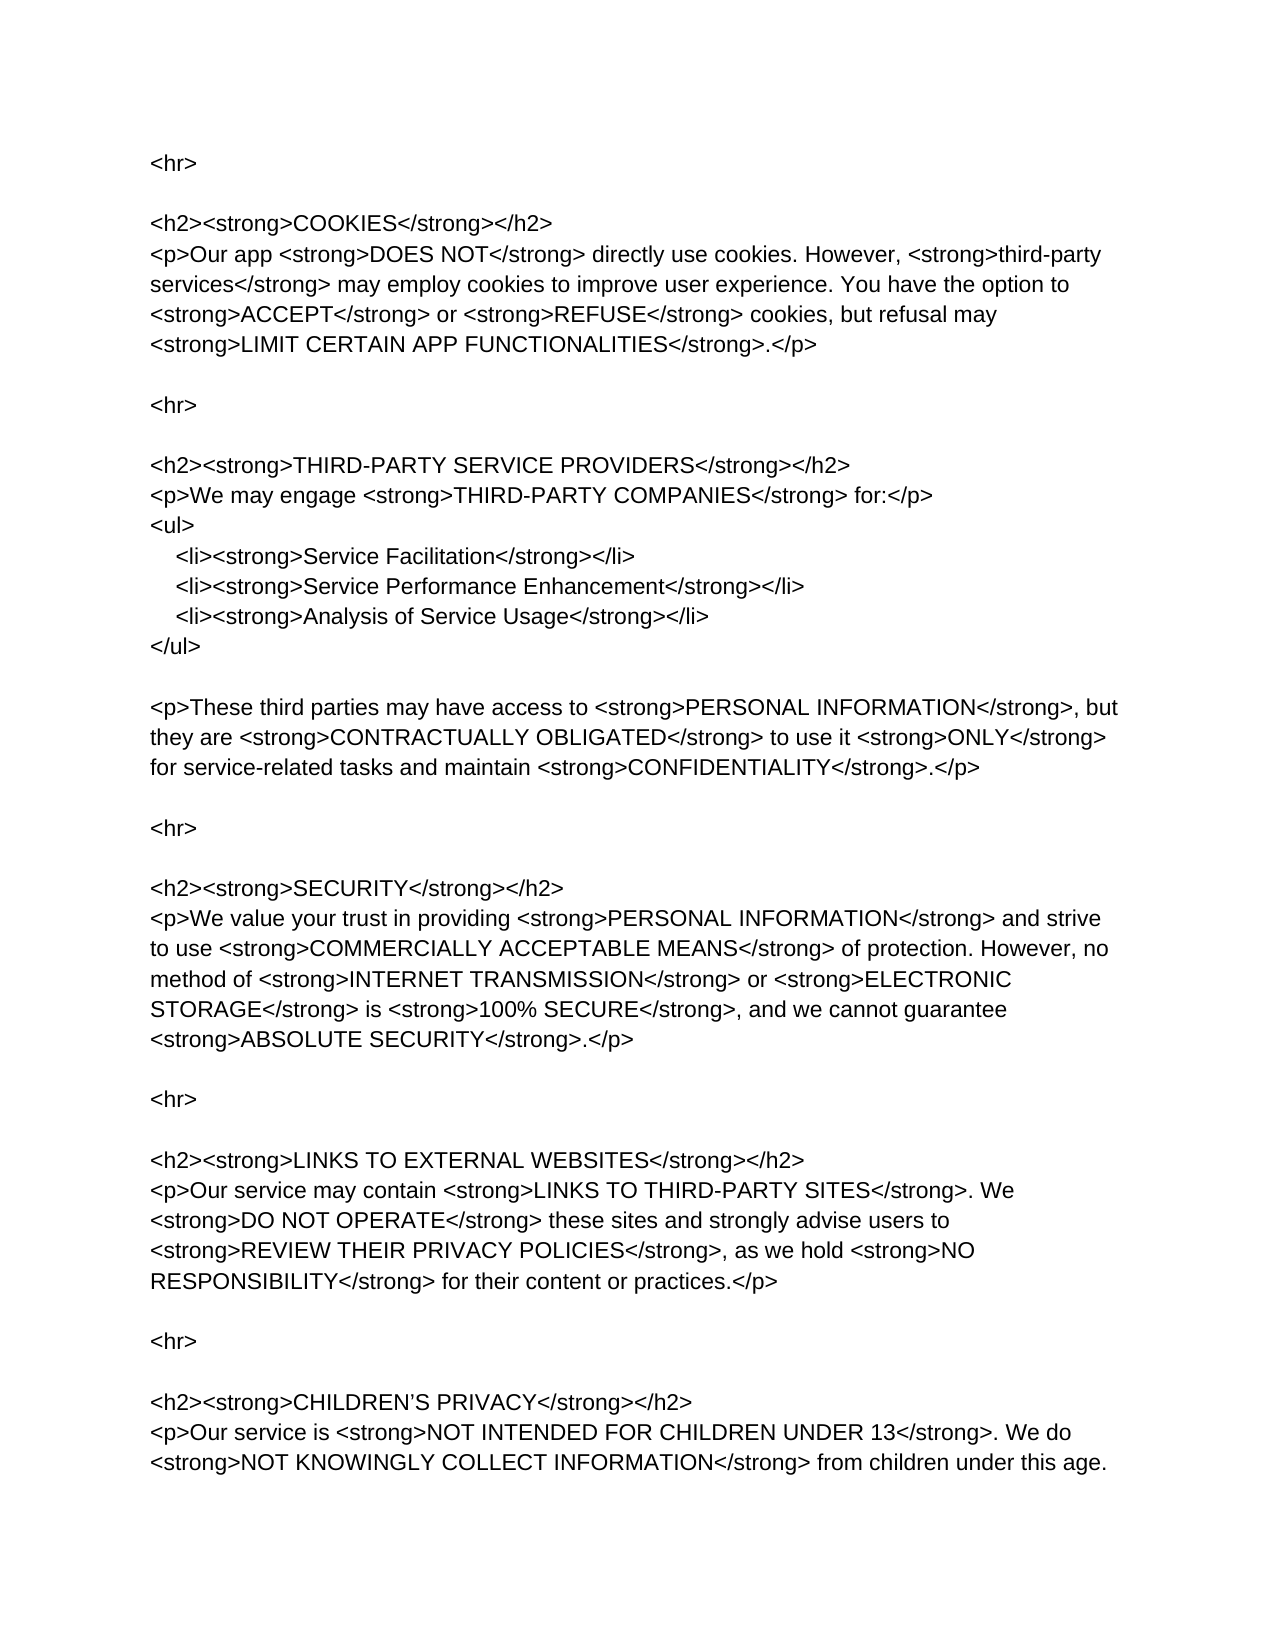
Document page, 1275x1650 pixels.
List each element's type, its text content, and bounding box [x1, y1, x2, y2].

text <ul> [150, 512, 1125, 539]
text <p>These third parties may have access to <strong>PERSONAL INFORMATION</strong>, but they are <strong>CONTRACTUALLY OBLIGATED</strong> to use it <strong>ONLY</strong> for service-related tasks and maintain <strong>CONFIDENTIALITY</strong>.</p> [150, 694, 1125, 781]
text <h2><strong>CHILDREN’S PRIVACY</strong></h2> [150, 1388, 1125, 1415]
text <p>Our app <strong>DOES NOT</strong> directly use cookies. However, <strong>third-party services</strong> may employ cookies to improve user experience. You have the option to <strong>ACCEPT</strong> or <strong>REFUSE</strong> cookies, but refusal may <strong>LIMIT CERTAIN APP FUNCTIONALITIES</strong>.</p> [150, 241, 1125, 358]
text <hr> [150, 1328, 1125, 1354]
text <hr> [150, 814, 1125, 841]
text <p>We may engage <strong>THIRD-PARTY COMPANIES</strong> for:</p> [150, 482, 1125, 509]
text <li><strong>Analysis of Service Usage</strong></li> [150, 603, 1125, 629]
text <p>We value your trust in providing <strong>PERSONAL INFORMATION</strong> and strive to use <strong>COMMERCIALLY ACCEPTABLE MEANS</strong> of protection. However, no method of <strong>INTERNET TRANSMISSION</strong> or <strong>ELECTRONIC STORAGE</strong> is <strong>100% SECURE</strong>, and we cannot guarantee <strong>ABSOLUTE SECURITY</strong>.</p> [150, 905, 1125, 1052]
text <p>Our service may contain <strong>LINKS TO THIRD-PARTY SITES</strong>. We <strong>DO NOT OPERATE</strong> these sites and strongly advise users to <strong>REVIEW THEIR PRIVACY POLICIES</strong>, as we hold <strong>NO RESPONSIBILITY</strong> for their content or practices.</p> [150, 1177, 1125, 1294]
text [150, 1419, 1125, 1475]
text <li><strong>Service Performance Enhancement</strong></li> [150, 573, 1125, 599]
text <h2><strong>SECURITY</strong></h2> [150, 875, 1125, 901]
text </ul> [150, 633, 1125, 660]
text <h2><strong>COOKIES</strong></h2> [150, 210, 1125, 237]
text <hr> [150, 150, 1125, 176]
text <li><strong>Service Facilitation</strong></li> [150, 543, 1125, 569]
text <hr> [150, 1086, 1125, 1113]
text <h2><strong>THIRD-PARTY SERVICE PROVIDERS</strong></h2> [150, 452, 1125, 478]
text <h2><strong>LINKS TO EXTERNAL WEBSITES</strong></h2> [150, 1147, 1125, 1173]
text <hr> [150, 392, 1125, 418]
